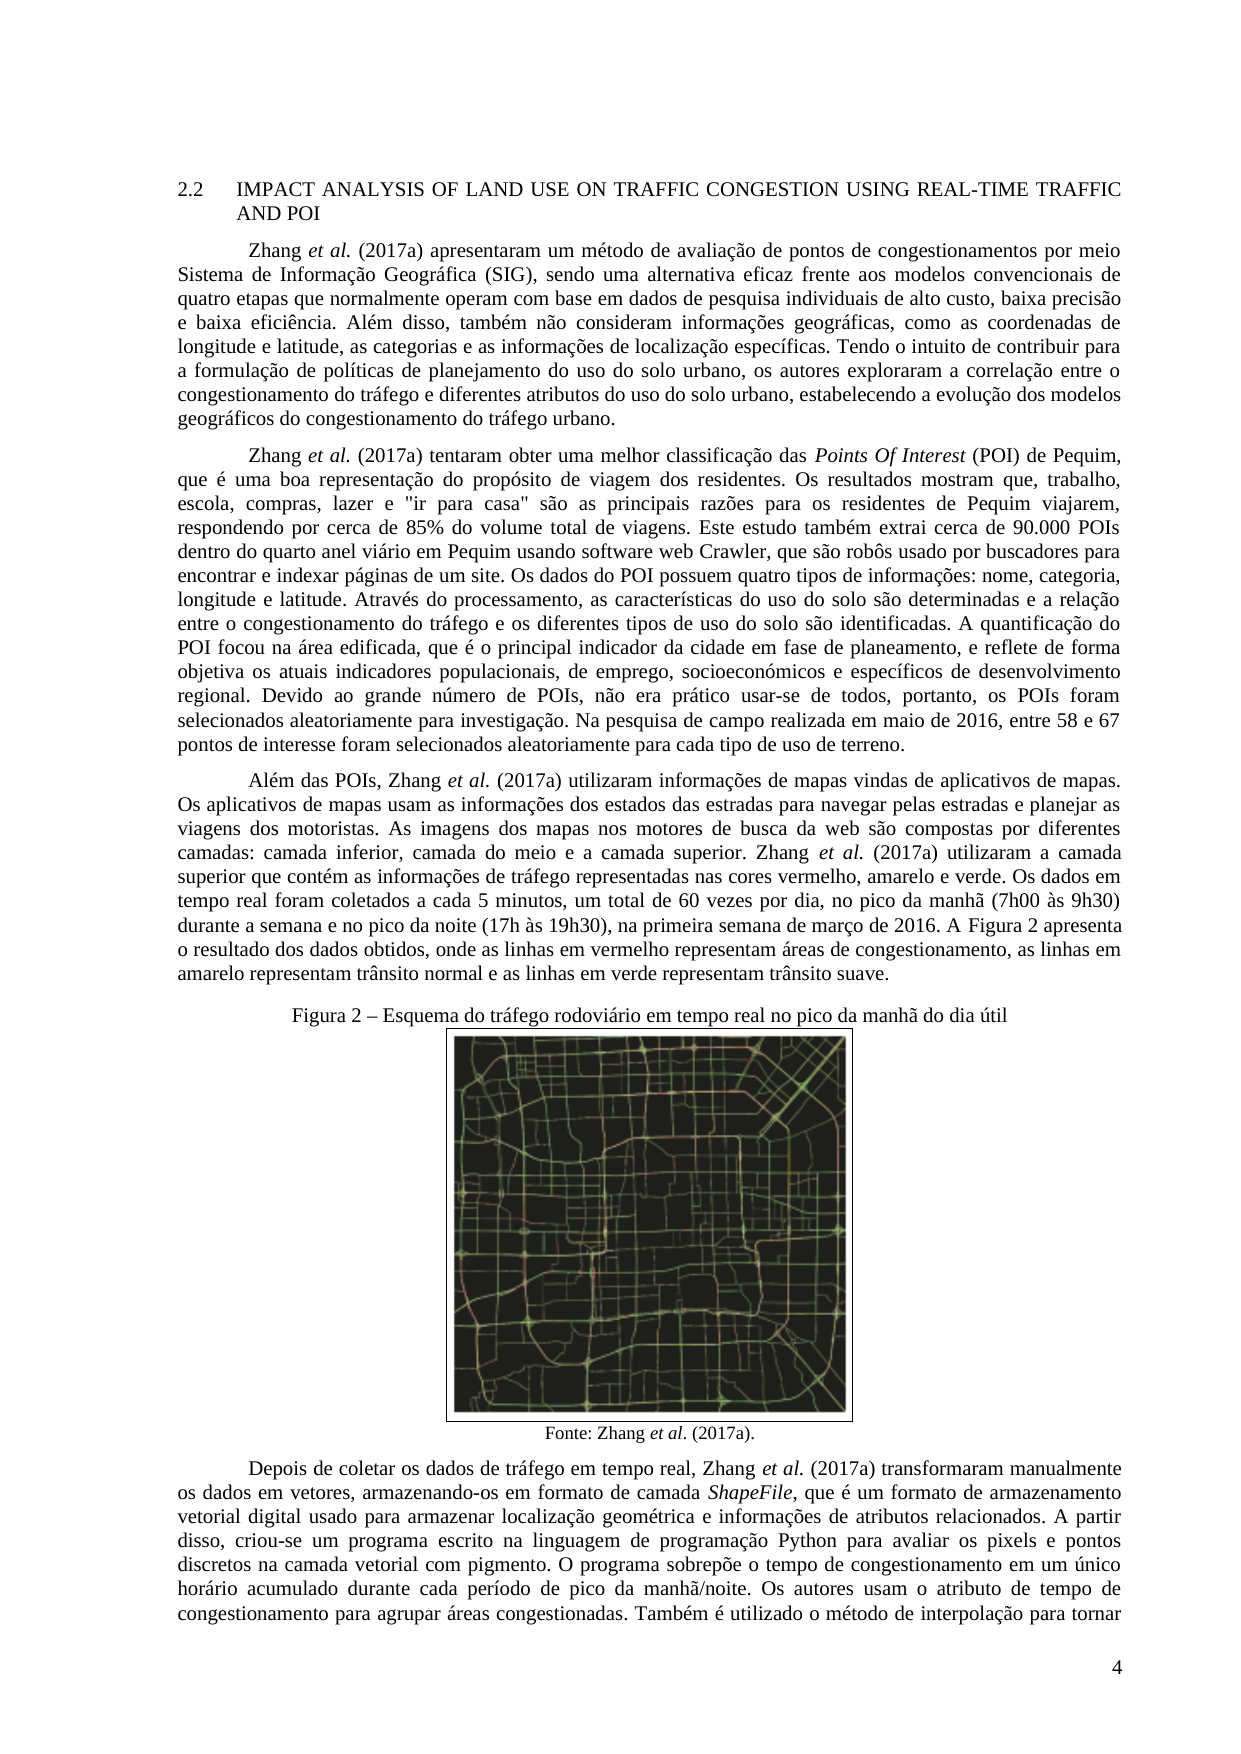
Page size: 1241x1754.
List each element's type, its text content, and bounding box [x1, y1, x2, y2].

text Fonte: Zhang et al. (2017a). [177, 1422, 1122, 1443]
picture [447, 1029, 852, 1421]
subtitle IMPACT ANALYSIS OF LAND USE ON TRAFFIC CONGESTION USING REAL-TIME TRAFFIC AND poi [177, 177, 1122, 225]
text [177, 1456, 1122, 1624]
text Zhang et al. (2017a) tentaram obter uma melhor classificação das Points Of Interest (POI) de Pequim, que é uma boa representação do propósito de viagem dos residentes. Os resultados mostram que, trabalho, escola, compras, lazer e "ir para casa" são as principais razões para os residentes de Pequim viajarem, respondendo por cerca de 85% do volume total de viagens. Este estudo também extrai cerca de 90.000 POIs dentro do quarto anel viário em Pequim usando software web Crawler, que são robôs usado por buscadores para encontrar e indexar páginas de um site. Os dados do POI possuem quatro tipos de informações: nome, categoria, longitude e latitude. Através do processamento, as características do uso do solo são determinadas e a relação entre o congestionamento do tráfego e os diferentes tipos de uso do solo são identificadas. A quantificação do POI focou na área edificada, que é o principal indicador da cidade em fase de planeamento, e reflete de forma objetiva os atuais indicadores populacionais, de emprego, socioeconómicos e específicos de desenvolvimento regional. Devido ao grande número de POIs, não era prático usar-se de todos, portanto, os POIs foram selecionados aleatoriamente para investigação. Na pesquisa de campo realizada em maio de 2016, entre 58 e 67 pontos de interesse foram selecionados aleatoriamente para cada tipo de uso de terreno. [177, 443, 1122, 756]
text Figura 2 – Esquema do tráfego rodoviário em tempo real no pico da manhã do dia útil [177, 1003, 1122, 1027]
text Além das POIs, Zhang et al. (2017a) utilizaram informações de mapas vindas de aplicativos de mapas. Os aplicativos de mapas usam as informações dos estados das estradas para navegar pelas estradas e planejar as viagens dos motoristas. As imagens dos mapas nos motores de busca da web são compostas por diferentes camadas: camada inferior, camada do meio e a camada superior. Zhang et al. (2017a) utilizaram a camada superior que contém as informações de tráfego representadas nas cores vermelho, amarelo e verde. Os dados em tempo real foram coletados a cada 5 minutos, um total de 60 vezes por dia, no pico da manhã (7h00 às 9h30) durante a semana e no pico da noite (17h às 19h30), na primeira semana de março de 2016. A Figura 2 apresenta o resultado dos dados obtidos, onde as linhas em vermelho representam áreas de congestionamento, as linhas em amarelo representam trânsito normal e as linhas em verde representam trânsito suave. [177, 768, 1122, 985]
text Zhang et al. (2017a) apresentaram um método de avaliação de pontos de congestionamentos por meio Sistema de Informação Geográfica (SIG), sendo uma alternativa eficaz frente aos modelos convencionais de quatro etapas que normalmente operam com base em dados de pesquisa individuais de alto custo, baixa precisão e baixa eficiência. Além disso, também não consideram informações geográficas, como as coordenadas de longitude e latitude, as categorias e as informações de localização específicas. Tendo o intuito de contribuir para a formulação de políticas de planejamento do uso do solo urbano, os autores exploraram a correlação entre o congestionamento do tráfego e diferentes atributos do uso do solo urbano, estabelecendo a evolução dos modelos geográficos do congestionamento do tráfego urbano. [177, 238, 1122, 430]
